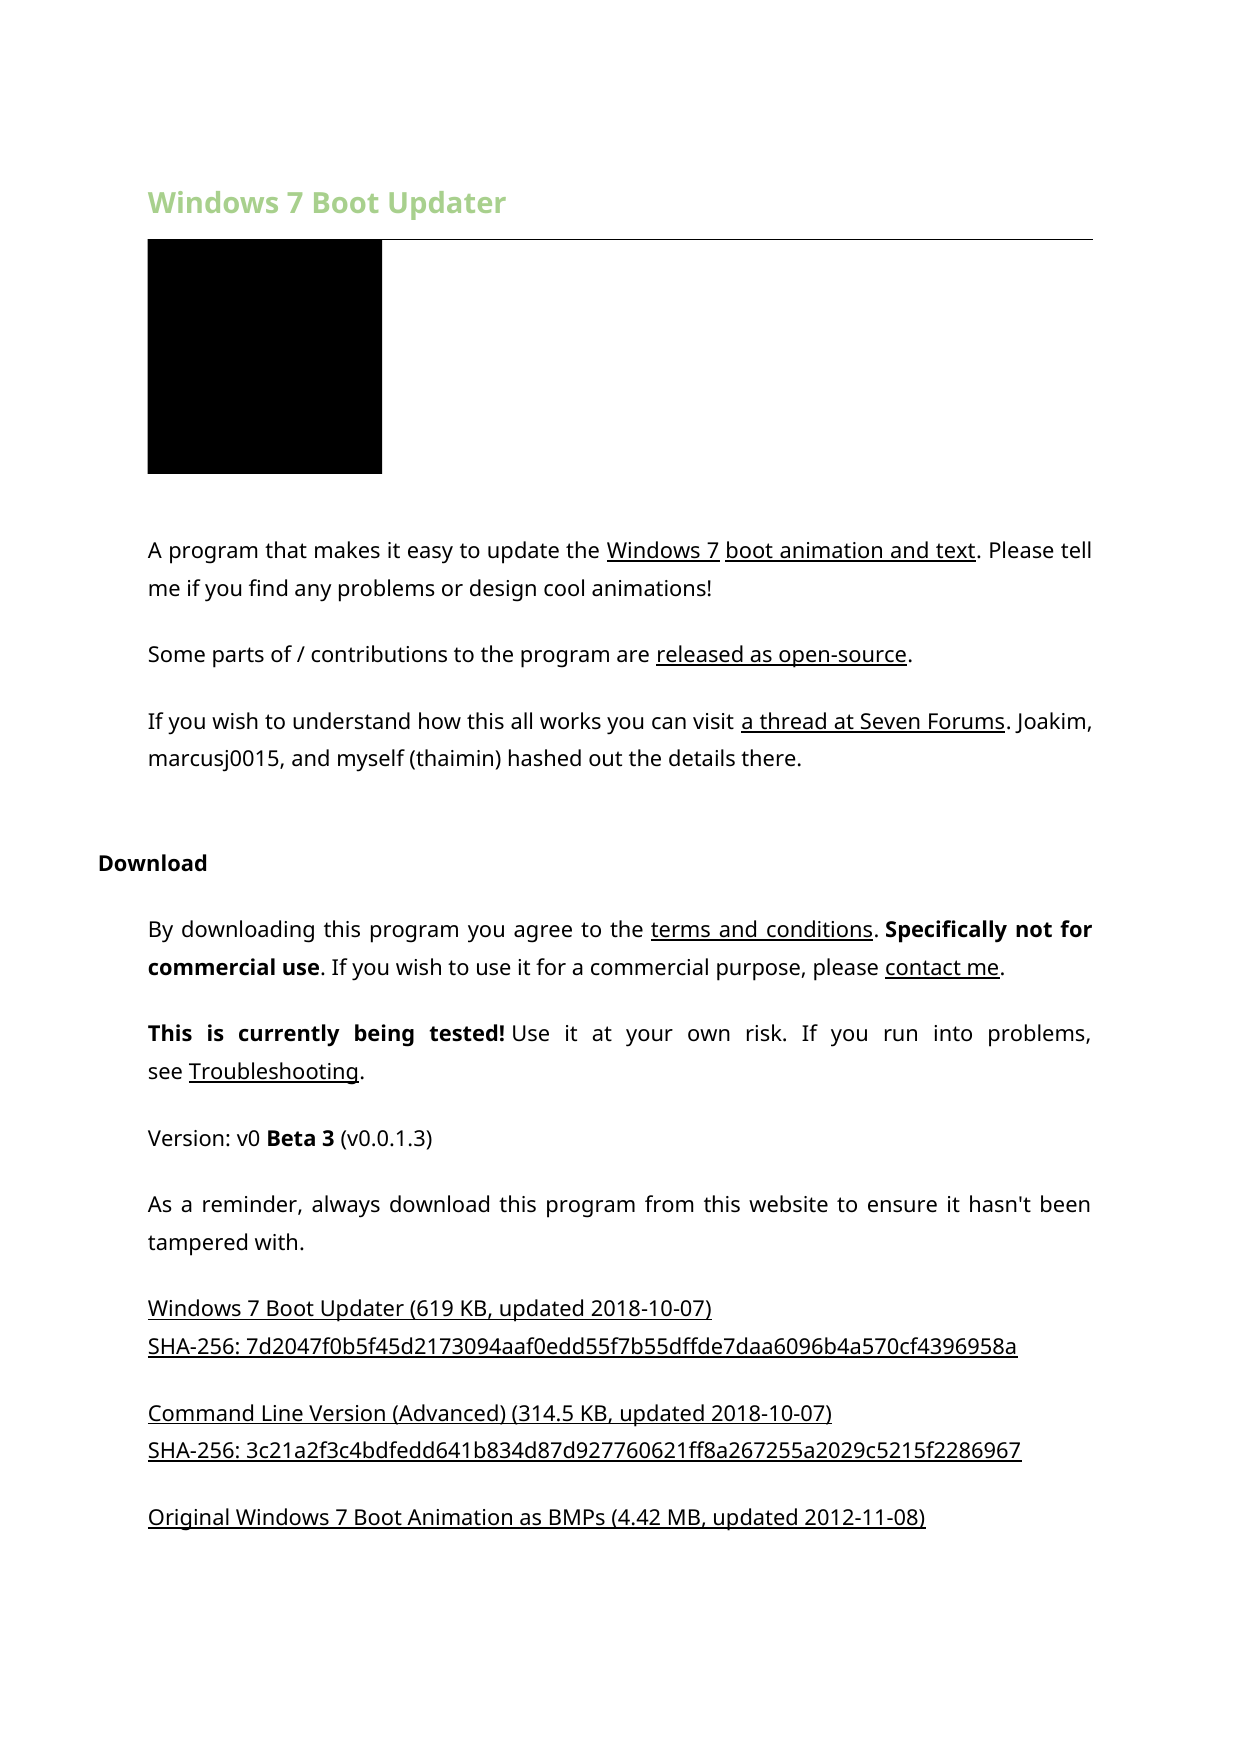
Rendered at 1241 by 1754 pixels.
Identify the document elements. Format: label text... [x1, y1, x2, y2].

text Original Windows 7 Boot Animation as BMPs (4.42 MB, updated 2012-11-08) [148, 1498, 1092, 1535]
text Some parts of / contributions to the program are released as open-source. [148, 635, 1092, 673]
text Windows 7 Boot Updater (619 KB, updated 2018-10-07) SHA-256: 7d2047f0b5f45d2173094aaf0edd55f7b55dffde7daa6096b4a570cf4396958a [148, 1289, 1092, 1364]
text By downloading this program you agree to the terms and conditions. Specifically not for commercial use. If you wish to use it for a commercial purpose, please contact me. [148, 910, 1092, 985]
text This is currently being tested! Use it at your own risk. If you run into problems, see Troubleshooting. [148, 1014, 1092, 1089]
picture [147, 239, 383, 474]
text A program that makes it easy to update the Windows 7 boot animation and text. Please tell me if you find any problems or design cool animations! [148, 531, 1092, 606]
text As a reminder, always download this program from this website to ensure it hasn't been tampered with. [148, 1185, 1092, 1260]
text Version: v0 Beta 3 (v0.0.1.3) [148, 1119, 1092, 1156]
text Command Line Version (Advanced) (314.5 KB, updated 2018-10-07) SHA-256: 3c21a2f3c4bdfedd641b834d87d927760621ff8a267255a2029c5215f2286967 [148, 1394, 1092, 1469]
text Windows 7 Boot Updater [148, 164, 1092, 239]
text If you wish to understand how this all works you can visit a thread at Seven Forums. Joakim, marcusj0015, and myself (thaimin) hashed out the details there. [148, 702, 1092, 777]
text Download [31, 844, 1210, 881]
